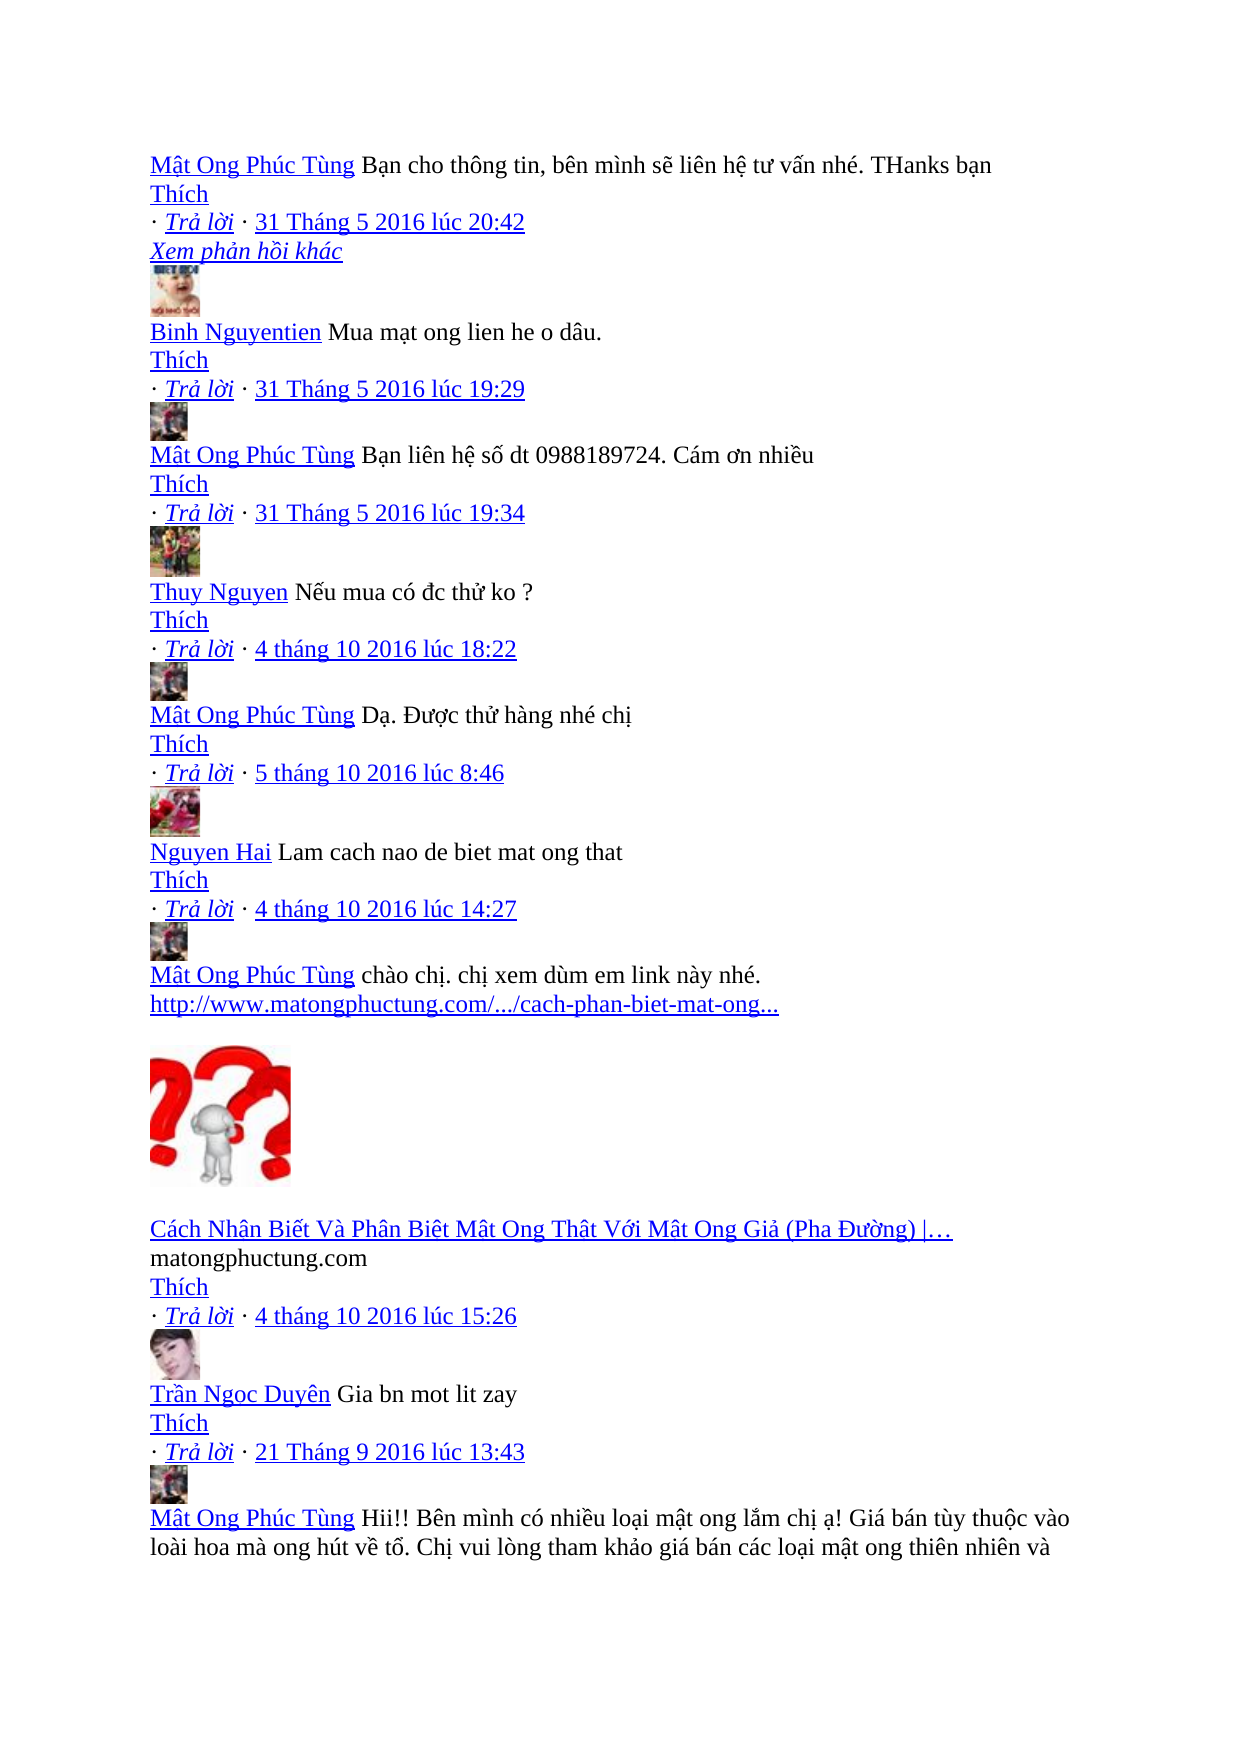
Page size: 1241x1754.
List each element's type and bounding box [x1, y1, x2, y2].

picture [150, 526, 200, 577]
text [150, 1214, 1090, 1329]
picture [150, 922, 188, 961]
picture [150, 1465, 188, 1504]
picture [150, 786, 200, 837]
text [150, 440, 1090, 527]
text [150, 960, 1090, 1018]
picture [150, 1329, 200, 1380]
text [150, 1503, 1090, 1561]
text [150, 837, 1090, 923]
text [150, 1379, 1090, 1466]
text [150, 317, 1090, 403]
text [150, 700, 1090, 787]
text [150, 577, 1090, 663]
picture [150, 662, 188, 701]
picture [150, 1045, 291, 1187]
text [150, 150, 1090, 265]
picture [150, 402, 188, 441]
picture [150, 265, 200, 317]
